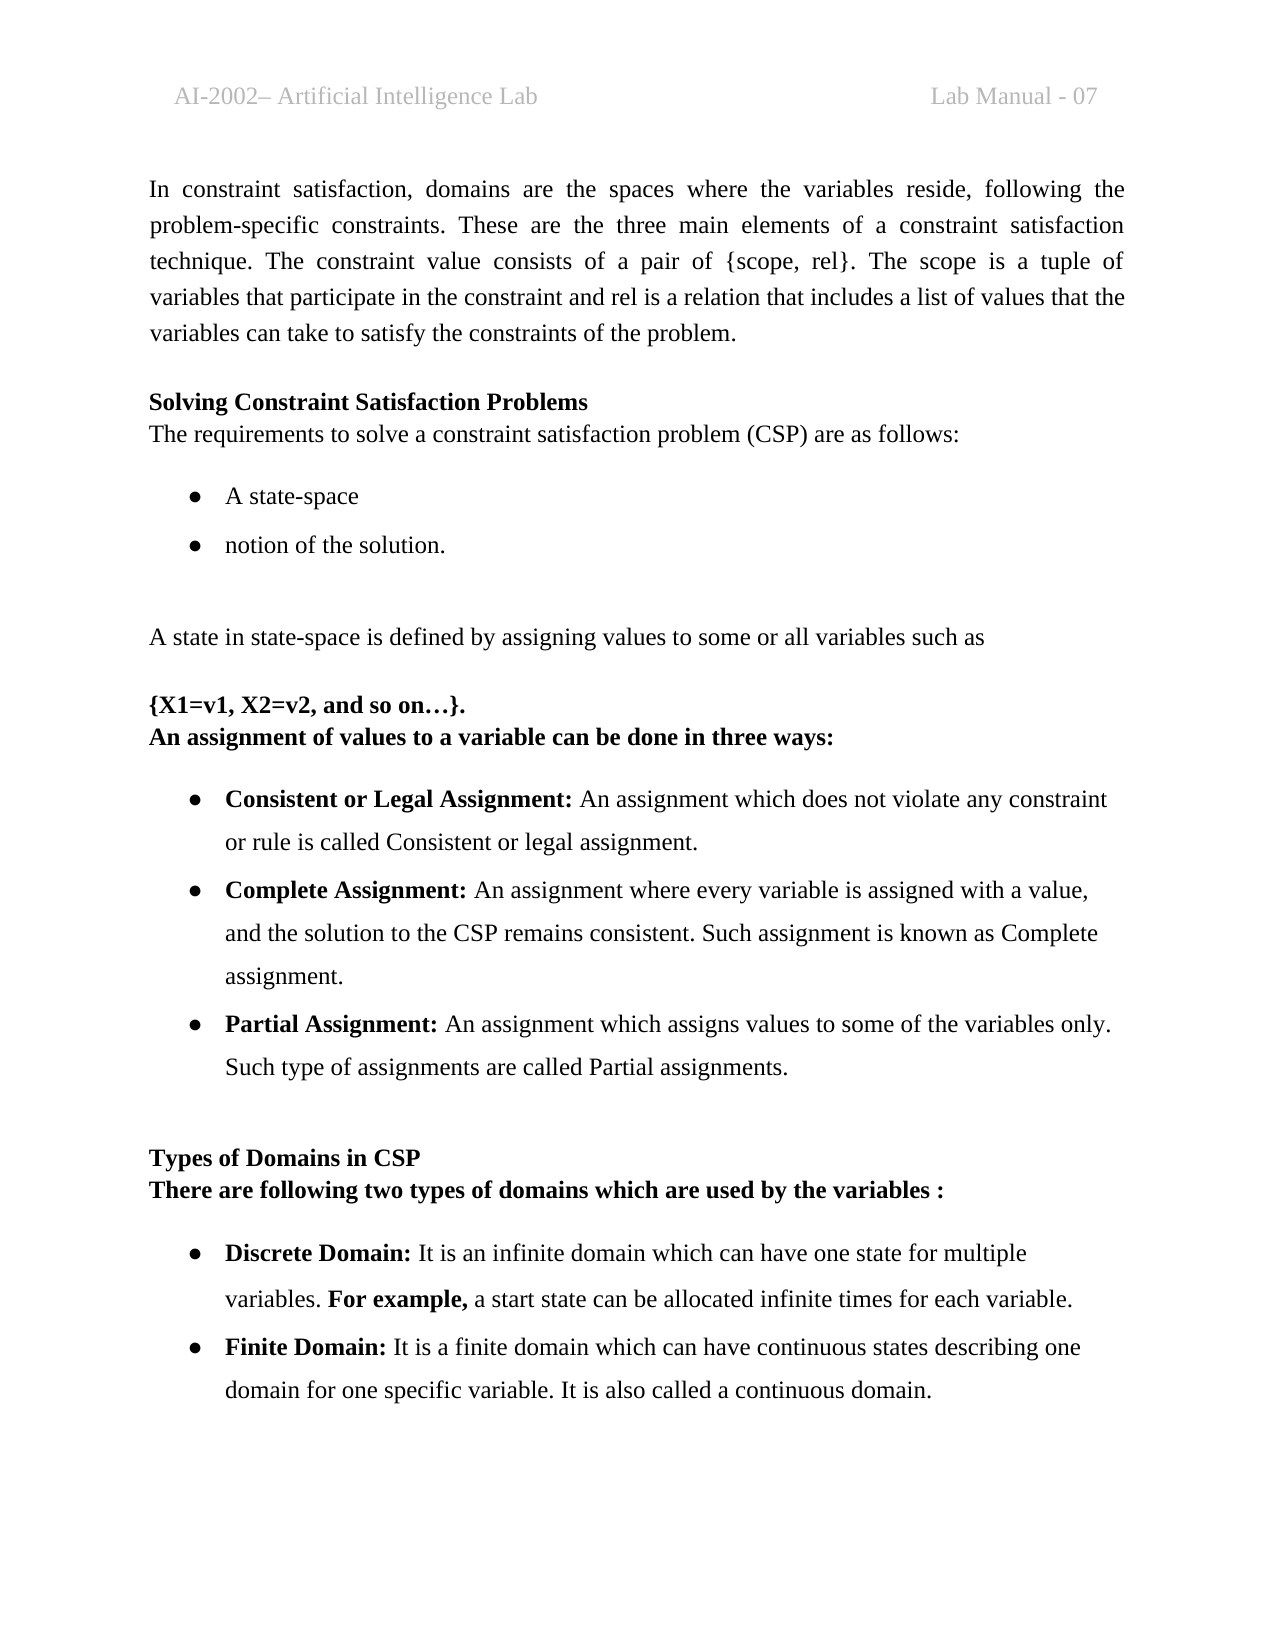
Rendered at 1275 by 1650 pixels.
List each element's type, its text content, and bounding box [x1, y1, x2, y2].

text Such type of assignments are called Partial assignments. [225, 1052, 1124, 1081]
list Partial Assignment: An assignment which assigns values to some of the variables only. [187, 1009, 1124, 1037]
list Discrete Domain: It is an infinite domain which can have one state for multiple variables. For example, a start state can be allocated infinite times for each variable. [187, 1237, 1124, 1313]
text The requirements to solve a constraint satisfaction problem (CSP) are as follows: [148, 419, 1124, 448]
list Finite Domain: It is a finite domain which can have continuous states describing one domain for one specific variable. It is also called a continuous domain. [187, 1332, 1124, 1404]
list A state-space [187, 481, 1124, 510]
text In constraint satisfaction, domains are the spaces where the variables reside, following the problem-specific constraints. These are the three main elements of a constraint satisfaction technique. The constraint value consists of a pair of {scope, rel}. The scope is a tuple of variables that participate in the constraint and rel is a relation that includes a list of values that the variables can take to satisfy the constraints of the problem. [148, 174, 1126, 347]
list Consistent or Legal Assignment: An assignment which does not violate any constraint or rule is called Consistent or legal assignment. [187, 784, 1124, 856]
text An assignment of values to a variable can be done in three ways: [148, 722, 1125, 750]
text Types of Domains in CSP [148, 1143, 1125, 1172]
list Complete Assignment: An assignment where every variable is assigned with a value, and the solution to the CSP remains consistent. Such assignment is known as Complete assignment. [187, 875, 1124, 990]
list notion of the solution. [187, 529, 1124, 558]
text {X1=v1, X2=v2, and so on…}. [148, 690, 1125, 718]
text There are following two types of domains which are used by the variables : [148, 1175, 1125, 1204]
text Solving Constraint Satisfaction Problems [148, 387, 1125, 416]
text A state in state-space is defined by assigning values to some or all variables such as [148, 622, 1124, 651]
